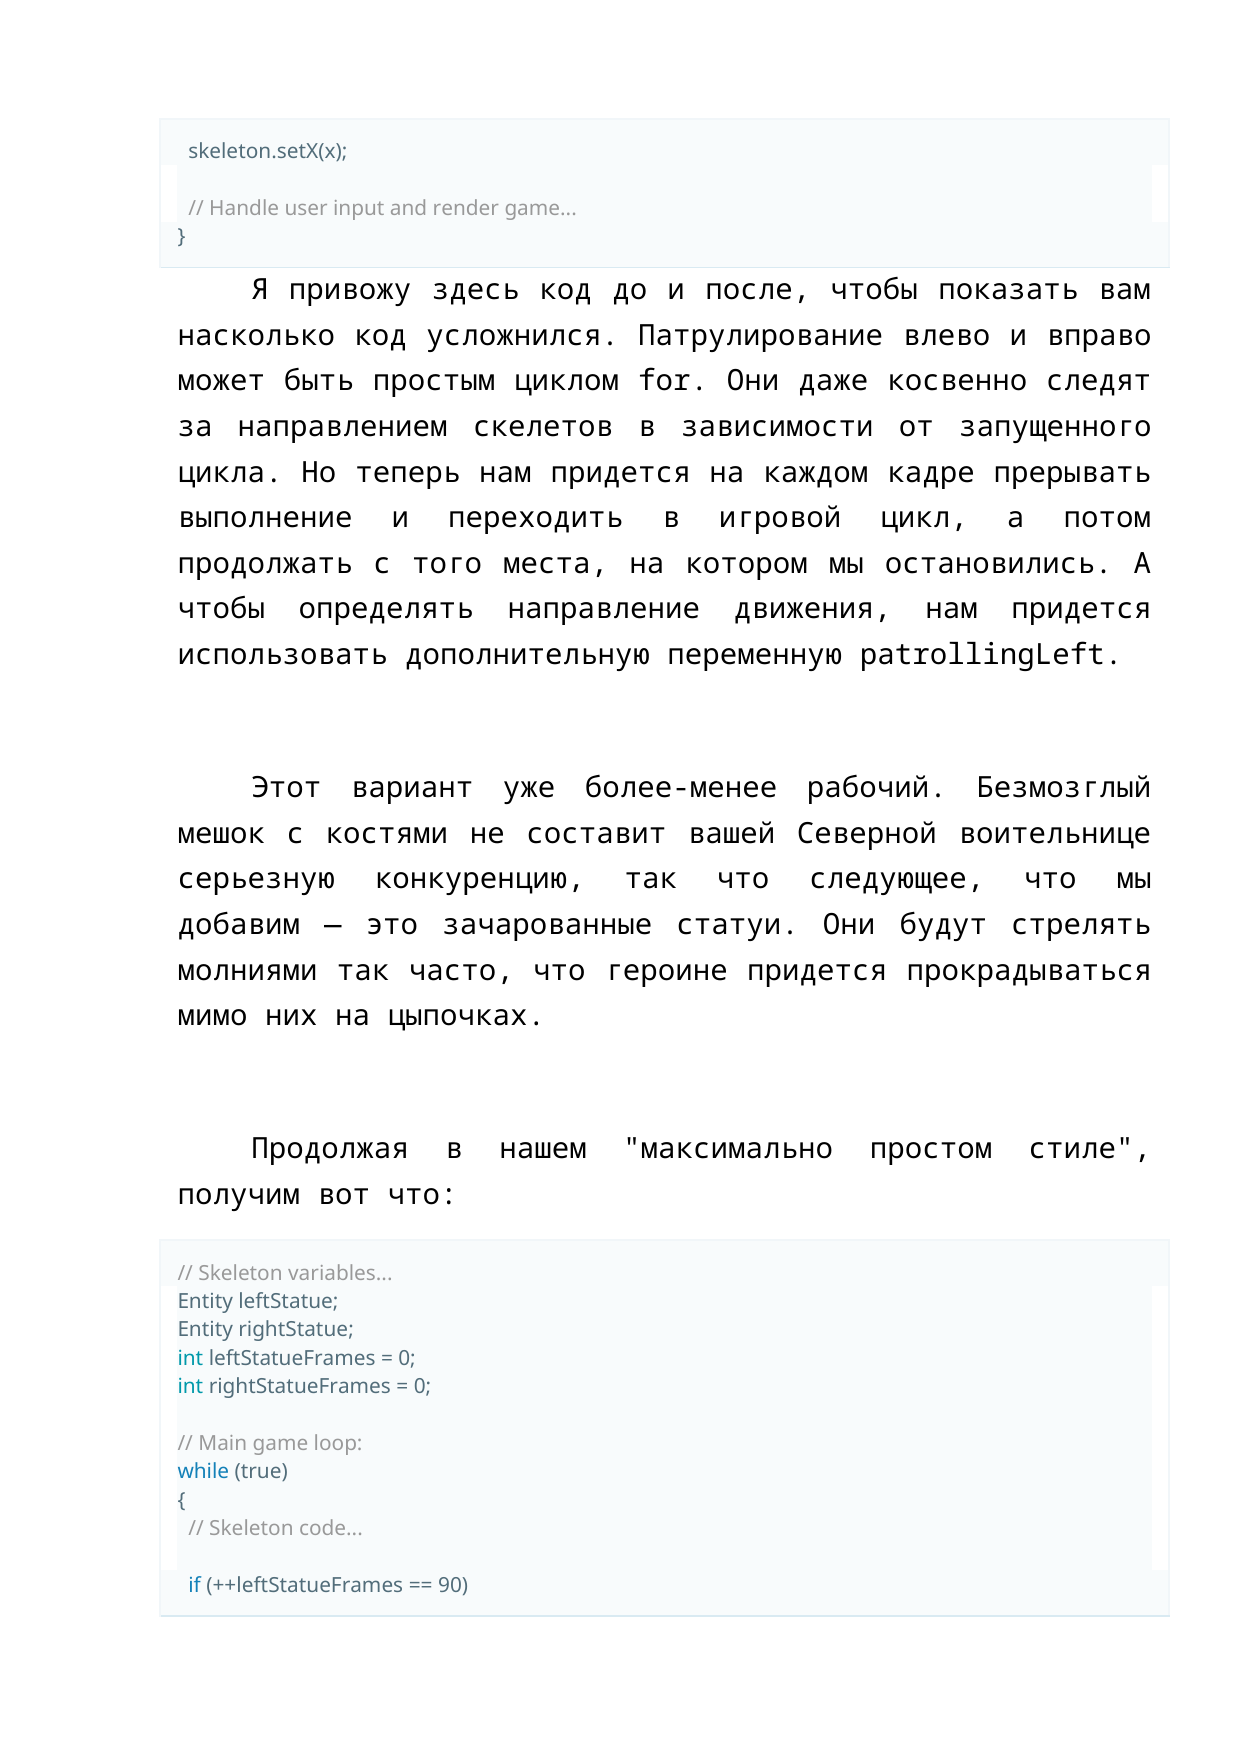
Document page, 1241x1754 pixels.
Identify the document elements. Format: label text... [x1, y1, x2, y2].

text Продолжая в нашем "максимально простом стиле", получим вот что: [177, 1127, 1152, 1213]
text // Skeleton code... [177, 1513, 1152, 1542]
text // Main game loop: [177, 1428, 1152, 1457]
text // Skeleton variables... [161, 1241, 1168, 1286]
text Entity rightStatue; [177, 1314, 1152, 1343]
text int rightStatueFrames = 0; [177, 1371, 1152, 1400]
text if (++leftStatueFrames == 90) [161, 1552, 1168, 1615]
text Этот вариант уже более-менее рабочий. Безмозглый мешок с костями не составит вашей Северной воительнице серьезную конкуренцию, так что следующее, что мы добавим — это зачарованные статуи. Они будут стрелять молниями так часто, что героине придется прокрадываться мимо них на цыпочках. [177, 766, 1152, 1034]
text { [177, 1485, 1152, 1513]
text } [161, 203, 1168, 267]
text while (true) [177, 1457, 1152, 1485]
text Я привожу здесь код до и после, чтобы показать вам насколько код усложнился. Патрулирование влево и вправо может быть простым циклом for. Они даже косвенно следят за направлением скелетов в зависимости от запущенного цикла. Но теперь нам придется на каждом кадре прерывать выполнение и переходить в игровой цикл, а потом продолжать с того места, на котором мы остановились. А чтобы определять направление движения, нам придется использовать дополнительную переменную patrollingLeft. [177, 268, 1152, 673]
text int leftStatueFrames = 0; [177, 1343, 1152, 1371]
text skeleton.setX(x); [161, 120, 1168, 165]
text Entity leftStatue; [177, 1286, 1152, 1314]
